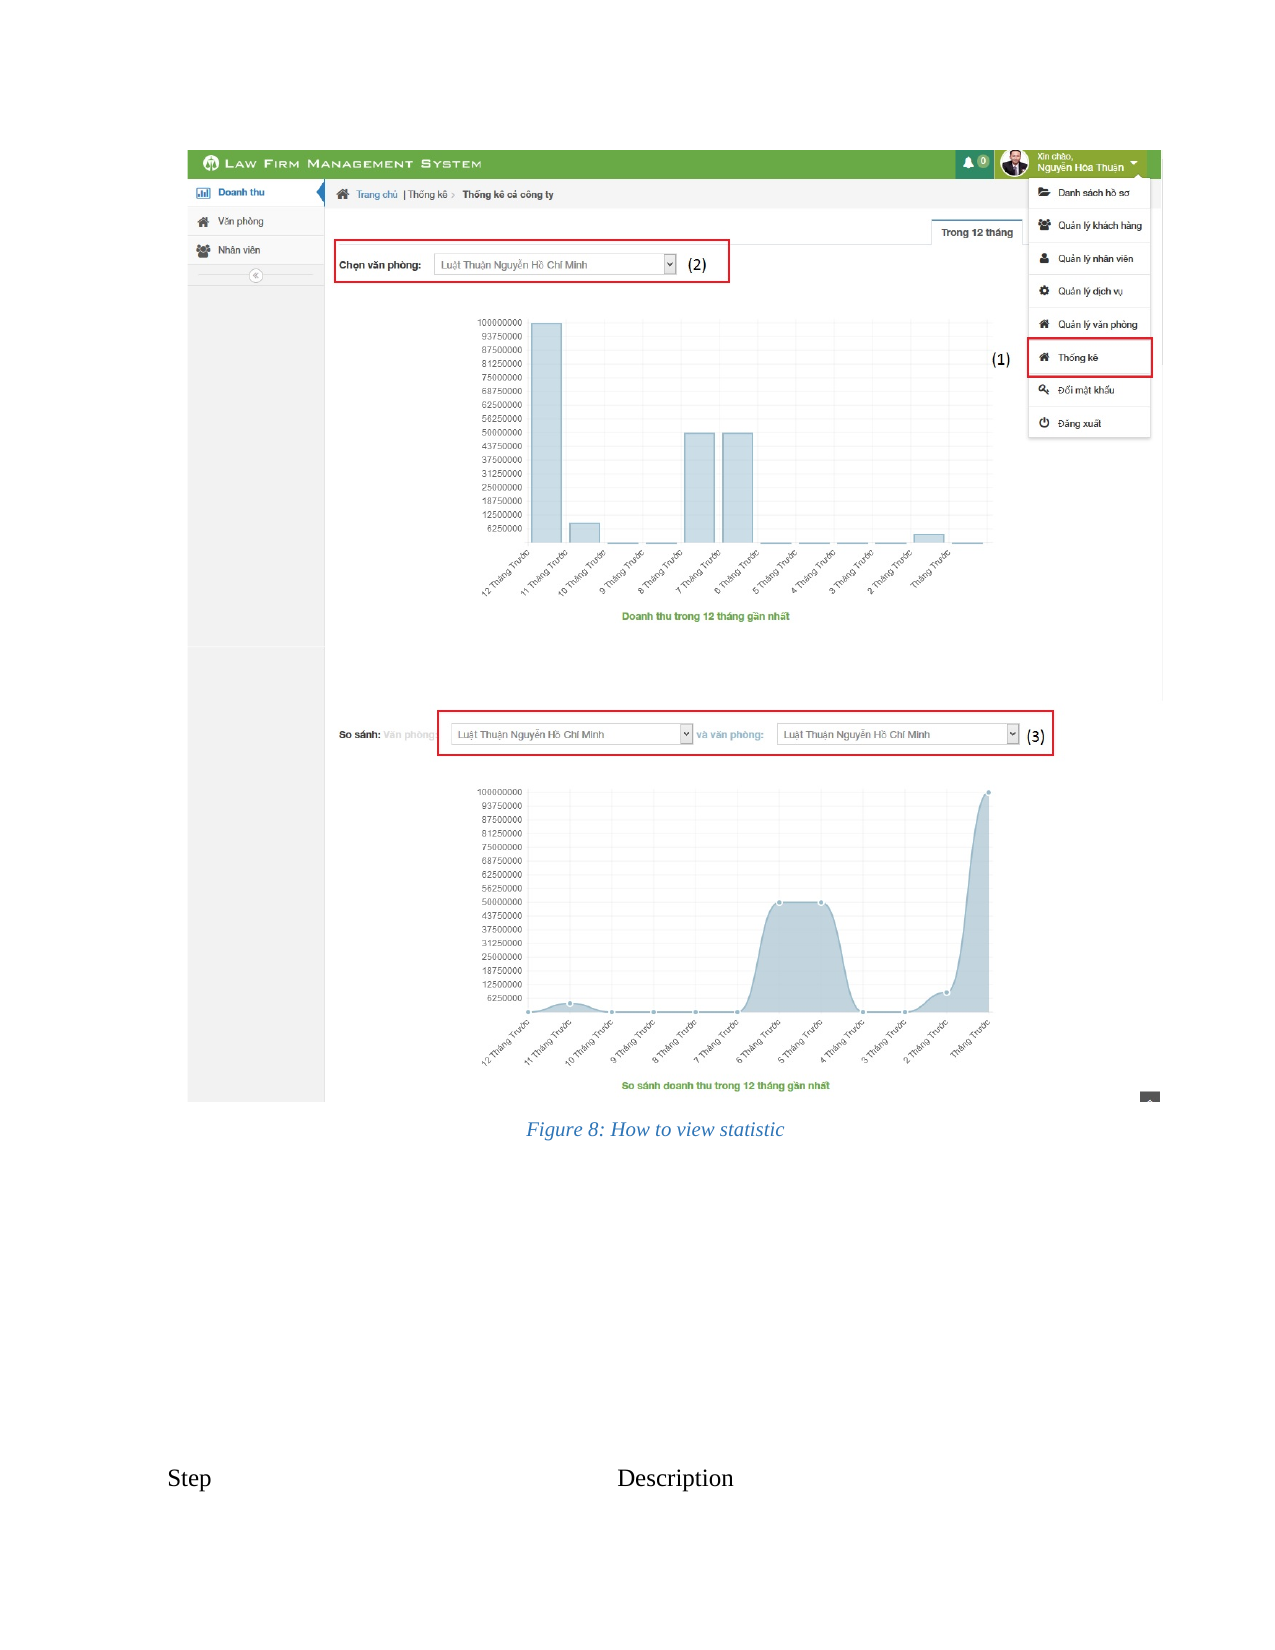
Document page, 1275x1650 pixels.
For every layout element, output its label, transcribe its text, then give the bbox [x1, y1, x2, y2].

text Figure 8: How to view statistic [187, 1117, 1125, 1141]
table_header Step [152, 1453, 226, 1492]
table_header Description [226, 1453, 1124, 1492]
picture [187, 150, 1163, 1102]
